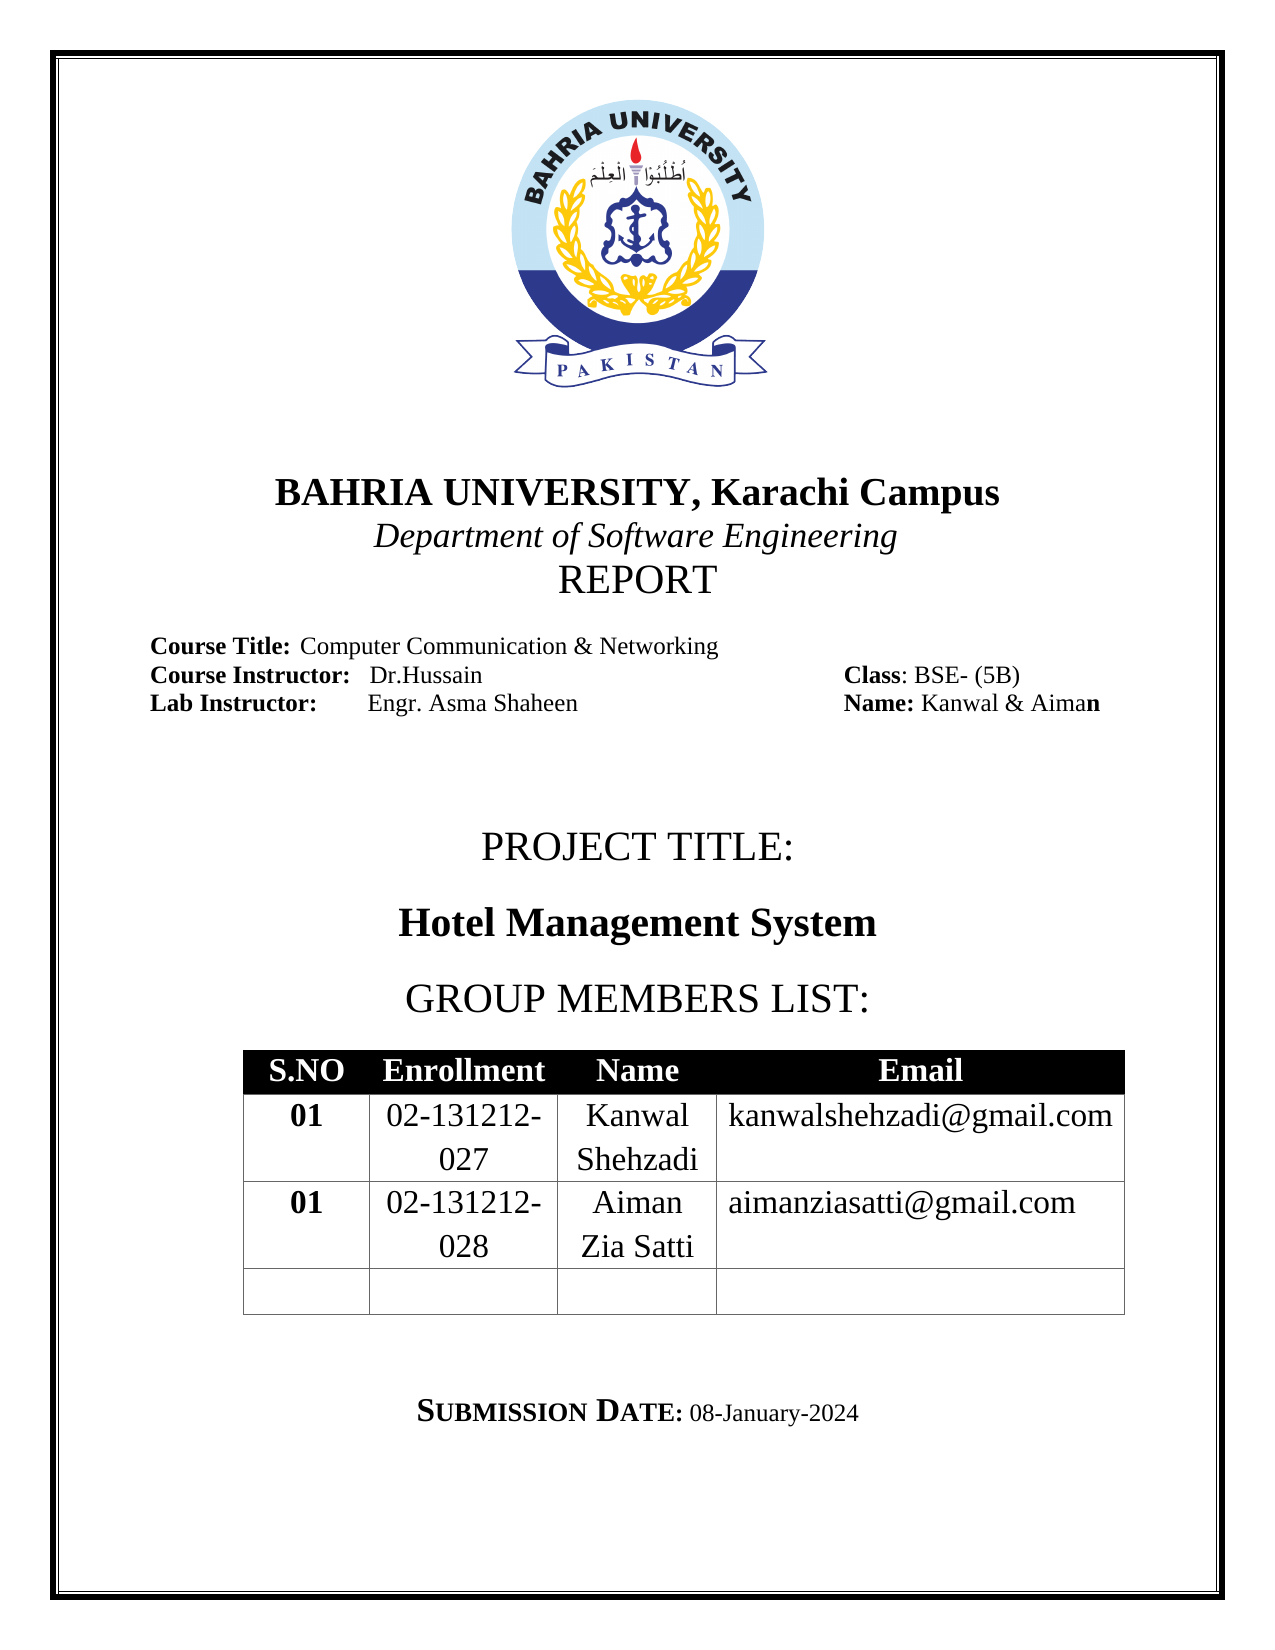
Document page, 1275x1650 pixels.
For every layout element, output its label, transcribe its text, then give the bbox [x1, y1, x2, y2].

text Course Instructor: Dr.Hussain Class: BSE- (5B) [150, 660, 1125, 688]
table_cell 02-131212-028 [370, 1182, 557, 1268]
text GROUP MEMBERS LIST: [150, 974, 1125, 1022]
table_cell 01 [244, 1182, 369, 1268]
table_cell [244, 1269, 369, 1313]
text PROJECT TITLE: [150, 822, 1125, 870]
table_cell [370, 1269, 557, 1313]
table_cell Kanwal Shehzadi [558, 1095, 716, 1181]
text Lab Instructor: Engr. Asma Shaheen Name: Kanwal & Aiman [150, 688, 1125, 717]
table_cell [717, 1269, 1124, 1313]
table_cell Aiman Zia Satti [558, 1182, 716, 1268]
table_cell 02-131212-027 [370, 1095, 557, 1181]
text Hotel Management System [150, 898, 1125, 946]
table_header Enrollment [370, 1051, 557, 1094]
table_header S.NO [244, 1051, 369, 1094]
text Course Title: Computer Communication & Networking [150, 631, 1125, 660]
table_header Name [558, 1051, 716, 1094]
table_cell kanwalshehzadi@gmail.com [717, 1095, 1124, 1181]
table_cell 01 [244, 1095, 369, 1181]
text BAHRIA UNIVERSITY, Karachi Campus [150, 469, 1125, 514]
text REPORT [150, 555, 1125, 603]
picture [468, 89, 811, 399]
text Submission Date: 08-January-2024 [150, 1390, 1125, 1429]
text Department of Software Engineering [150, 514, 1125, 555]
table_cell [558, 1269, 716, 1313]
table_cell aimanziasatti@gmail.com [717, 1182, 1124, 1268]
table_header Email [717, 1051, 1124, 1094]
